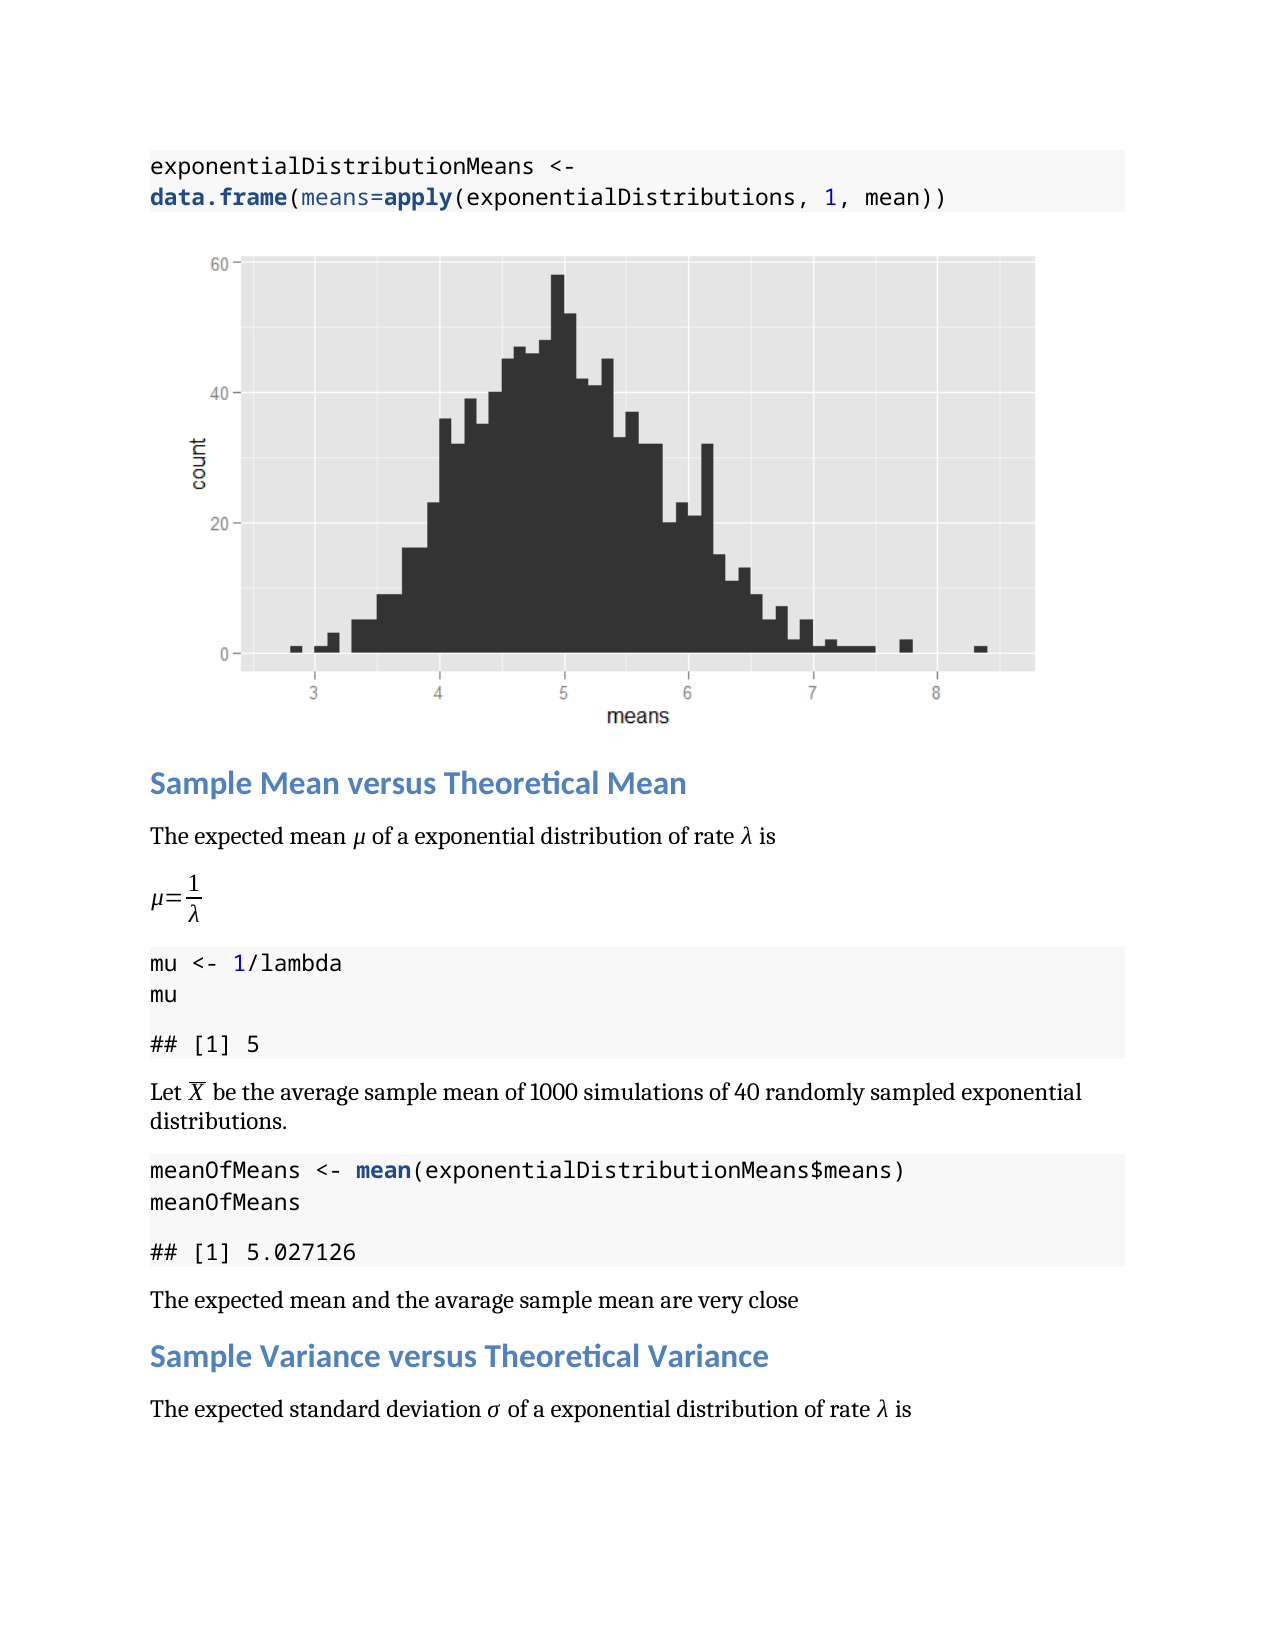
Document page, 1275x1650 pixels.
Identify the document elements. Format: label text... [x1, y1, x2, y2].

text mu <- 1/lambda mu [177, 947, 1125, 1009]
text The expected mean of a exponential distribution of rate is [150, 822, 1125, 851]
text The expected mean and the avarage sample mean are very close [150, 1286, 1125, 1314]
text ## [1] 5.027126 [150, 1236, 1125, 1267]
text meanOfMeans <- mean(exponentialDistributionMeans$means) meanOfMeans [150, 1154, 1125, 1217]
picture [168, 231, 1062, 742]
text ## [1] 5 [150, 1028, 1125, 1059]
text Let be the average sample mean of 1000 simulations of 40 randomly sampled exponential distributions. [150, 1078, 1125, 1136]
subtitle Sample Mean versus Theoretical Mean [150, 762, 1125, 803]
subtitle Sample Variance versus Theoretical Variance [150, 1335, 1125, 1376]
text The expected standard deviation of a exponential distribution of rate is [150, 1395, 1125, 1423]
